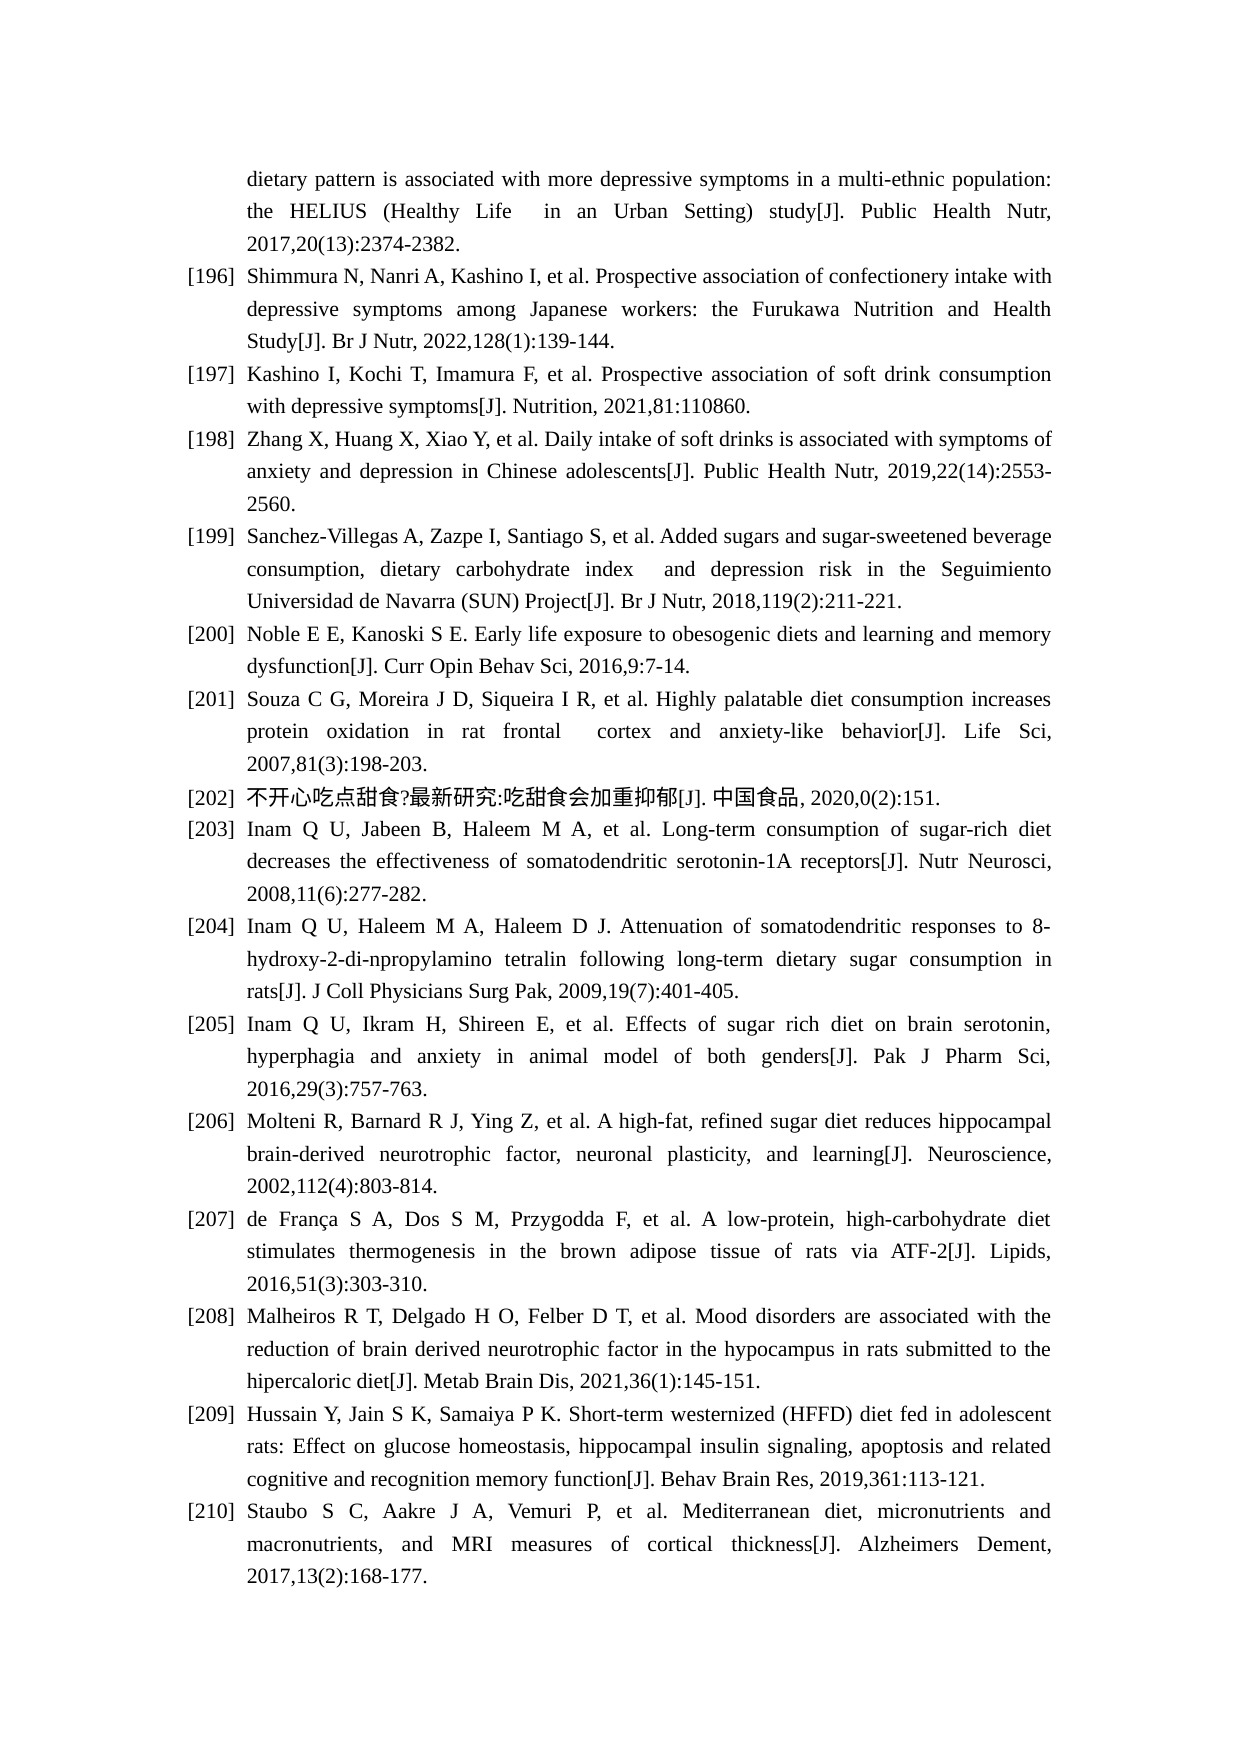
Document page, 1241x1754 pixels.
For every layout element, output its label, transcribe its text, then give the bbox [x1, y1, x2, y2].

text [205] Inam Q U, Ikram H, Shireen E, et al. Effects of sugar rich diet on brain serotonin, hyperphagia and anxiety in animal model of both genders[J]. Pak J Pharm Sci, 2016,29(3):757-763. [187, 1007, 1053, 1104]
text [209] Hussain Y, Jain S K, Samaiya P K. Short-term westernized (HFFD) diet fed in adolescent rats: Effect on glucose homeostasis, hippocampal insulin signaling, apoptosis and related cognitive and recognition memory function[J]. Behav Brain Res, 2019,361:113-121. [187, 1397, 1053, 1494]
text [196] Shimmura N, Nanri A, Kashino I, et al. Prospective association of confectionery intake with depressive symptoms among Japanese workers: the Furukawa Nutrition and Health Study[J]. Br J Nutr, 2022,128(1):139-144. [187, 259, 1053, 357]
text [187, 162, 1053, 259]
text [201] Souza C G, Moreira J D, Siqueira I R, et al. Highly palatable diet consumption increases protein oxidation in rat frontal cortex and anxiety-like behavior[J]. Life Sci, 2007,81(3):198-203. [187, 682, 1053, 779]
text [208] Malheiros R T, Delgado H O, Felber D T, et al. Mood disorders are associated with the reduction of brain derived neurotrophic factor in the hypocampus in rats submitted to the hipercaloric diet[J]. Metab Brain Dis, 2021,36(1):145-151. [187, 1299, 1053, 1397]
text [197] Kashino I, Kochi T, Imamura F, et al. Prospective association of soft drink consumption with depressive symptoms[J]. Nutrition, 2021,81:110860. [187, 357, 1053, 422]
text [206] Molteni R, Barnard R J, Ying Z, et al. A high-fat, refined sugar diet reduces hippocampal brain-derived neurotrophic factor, neuronal plasticity, and learning[J]. Neuroscience, 2002,112(4):803-814. [187, 1104, 1053, 1202]
text [207] de França S A, Dos S M, Przygodda F, et al. A low-protein, high-carbohydrate diet stimulates thermogenesis in the brown adipose tissue of rats via ATF-2[J]. Lipids, 2016,51(3):303-310. [187, 1202, 1053, 1299]
text [203] Inam Q U, Jabeen B, Haleem M A, et al. Long-term consumption of sugar-rich diet decreases the effectiveness of somatodendritic serotonin-1A receptors[J]. Nutr Neurosci, 2008,11(6):277-282. [187, 812, 1053, 909]
text [200] Noble E E, Kanoski S E. Early life exposure to obesogenic diets and learning and memory dysfunction[J]. Curr Opin Behav Sci, 2016,9:7-14. [187, 617, 1053, 682]
text [202] 不开心吃点甜食?最新研究:吃甜食会加重抑郁[J]. 中国食品, 2020,0(2):151. [187, 779, 1053, 812]
text [199] Sanchez-Villegas A, Zazpe I, Santiago S, et al. Added sugars and sugar-sweetened beverage consumption, dietary carbohydrate index and depression risk in the Seguimiento Universidad de Navarra (SUN) Project[J]. Br J Nutr, 2018,119(2):211-221. [187, 519, 1053, 617]
text [198] Zhang X, Huang X, Xiao Y, et al. Daily intake of soft drinks is associated with symptoms of anxiety and depression in Chinese adolescents[J]. Public Health Nutr, 2019,22(14):2553-2560. [187, 422, 1053, 519]
text [204] Inam Q U, Haleem M A, Haleem D J. Attenuation of somatodendritic responses to 8-hydroxy-2-di-npropylamino tetralin following long-term dietary sugar consumption in rats[J]. J Coll Physicians Surg Pak, 2009,19(7):401-405. [187, 909, 1053, 1007]
text [210] Staubo S C, Aakre J A, Vemuri P, et al. Mediterranean diet, micronutrients and macronutrients, and MRI measures of cortical thickness[J]. Alzheimers Dement, 2017,13(2):168-177. [187, 1494, 1053, 1592]
